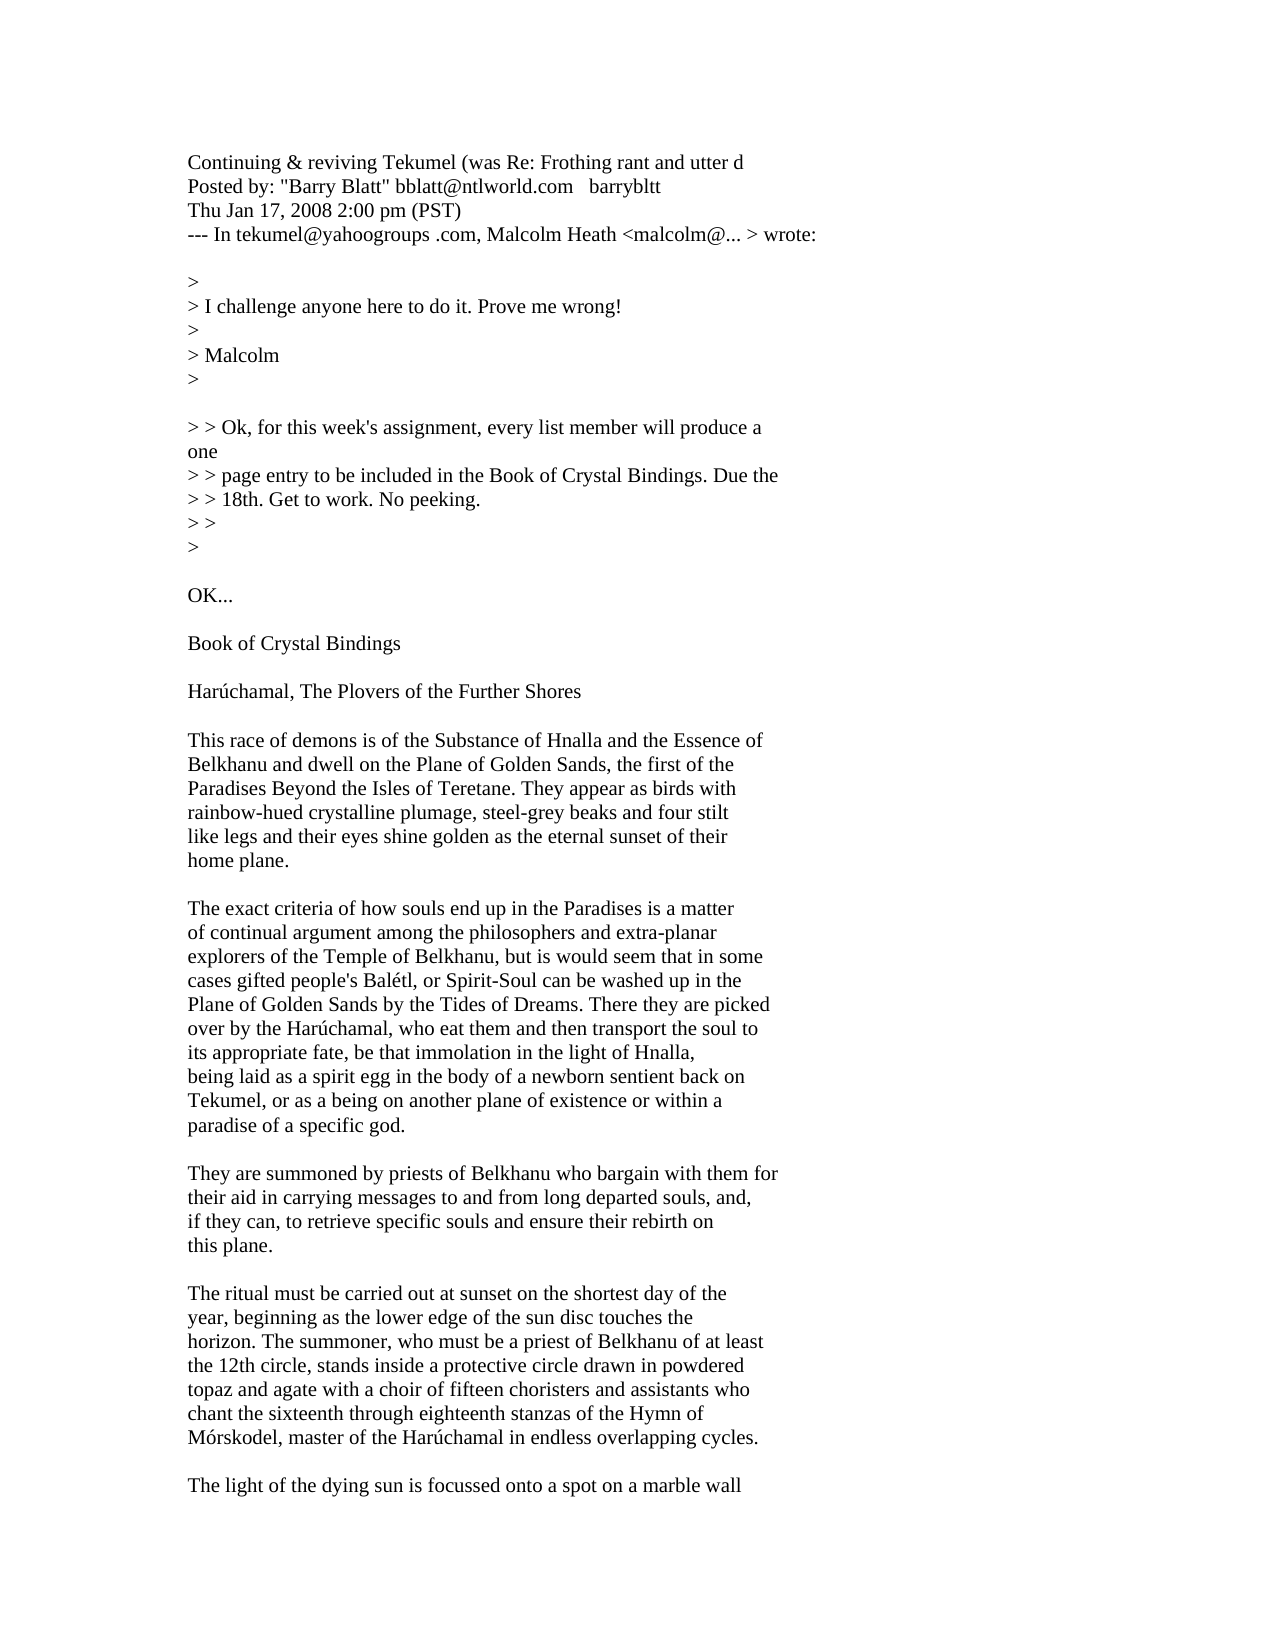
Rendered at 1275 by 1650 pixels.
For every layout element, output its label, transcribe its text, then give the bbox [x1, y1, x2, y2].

text the 12th circle, stands inside a protective circle drawn in powdered [187, 1353, 1087, 1377]
text Plane of Golden Sands by the Tides of Dreams. There they are picked [187, 992, 1087, 1016]
text its appropriate fate, be that immolation in the light of Hnalla, [187, 1040, 1087, 1064]
text home plane. [187, 848, 1087, 872]
text explorers of the Temple of Belkhanu, but is would seem that in some [187, 944, 1087, 968]
text OK... [187, 583, 1087, 607]
text like legs and their eyes shine golden as the eternal sunset of their [187, 824, 1087, 848]
text of continual argument among the philosophers and extra-planar [187, 920, 1087, 944]
text being laid as a spirit egg in the body of a newborn sentient back on [187, 1064, 1087, 1088]
text rainbow-hued crystalline plumage, steel-grey beaks and four stilt [187, 800, 1087, 824]
text --- In tekumel@yahoogroups .com, Malcolm Heath <malcolm@... > wrote: [187, 222, 1087, 246]
text > > 18th. Get to work. No peeking. [187, 487, 1087, 511]
text chant the sixteenth through eighteenth stanzas of the Hymn of [187, 1401, 1087, 1425]
text if they can, to retrieve specific souls and ensure their rebirth on [187, 1209, 1087, 1233]
text this plane. [187, 1233, 1087, 1257]
text > Malcolm [187, 342, 1087, 367]
text Paradises Beyond the Isles of Teretane. They appear as birds with [187, 776, 1087, 800]
text > [187, 535, 1087, 559]
text one [187, 439, 1087, 463]
text Belkhanu and dwell on the Plane of Golden Sands, the first of the [187, 752, 1087, 776]
text They are summoned by priests of Belkhanu who bargain with them for [187, 1161, 1087, 1185]
text > > Ok, for this week's assignment, every list member will produce a [187, 415, 1087, 439]
text topaz and agate with a choir of fifteen choristers and assistants who [187, 1377, 1087, 1401]
text > [187, 318, 1087, 342]
text The light of the dying sun is focussed onto a spot on a marble wall [187, 1473, 1087, 1497]
text Mórskodel, master of the Harúchamal in endless overlapping cycles. [187, 1425, 1087, 1449]
text Continuing & reviving Tekumel (was Re: Frothing rant and utter d [187, 150, 1087, 174]
text paradise of a specific god. [187, 1112, 1087, 1137]
text The ritual must be carried out at sunset on the shortest day of the [187, 1281, 1087, 1305]
text > I challenge anyone here to do it. Prove me wrong! [187, 294, 1087, 318]
text horizon. The summoner, who must be a priest of Belkhanu of at least [187, 1329, 1087, 1353]
text The exact criteria of how souls end up in the Paradises is a matter [187, 896, 1087, 920]
text > [187, 270, 1087, 294]
text year, beginning as the lower edge of the sun disc touches the [187, 1305, 1087, 1329]
text > > page entry to be included in the Book of Crystal Bindings. Due the [187, 463, 1087, 487]
text Harúchamal, The Plovers of the Further Shores [187, 679, 1087, 703]
text Thu Jan 17, 2008 2:00 pm (PST) [187, 198, 1087, 222]
text their aid in carrying messages to and from long departed souls, and, [187, 1185, 1087, 1209]
text > [187, 367, 1087, 391]
text Book of Crystal Bindings [187, 631, 1087, 655]
text Posted by: "Barry Blatt" bblatt@ntlworld.com barrybltt [187, 174, 1087, 198]
text over by the Harúchamal, who eat them and then transport the soul to [187, 1016, 1087, 1040]
text Tekumel, or as a being on another plane of existence or within a [187, 1088, 1087, 1112]
text cases gifted people's Balétl, or Spirit-Soul can be washed up in the [187, 968, 1087, 992]
text > > [187, 511, 1087, 535]
text This race of demons is of the Substance of Hnalla and the Essence of [187, 727, 1087, 752]
